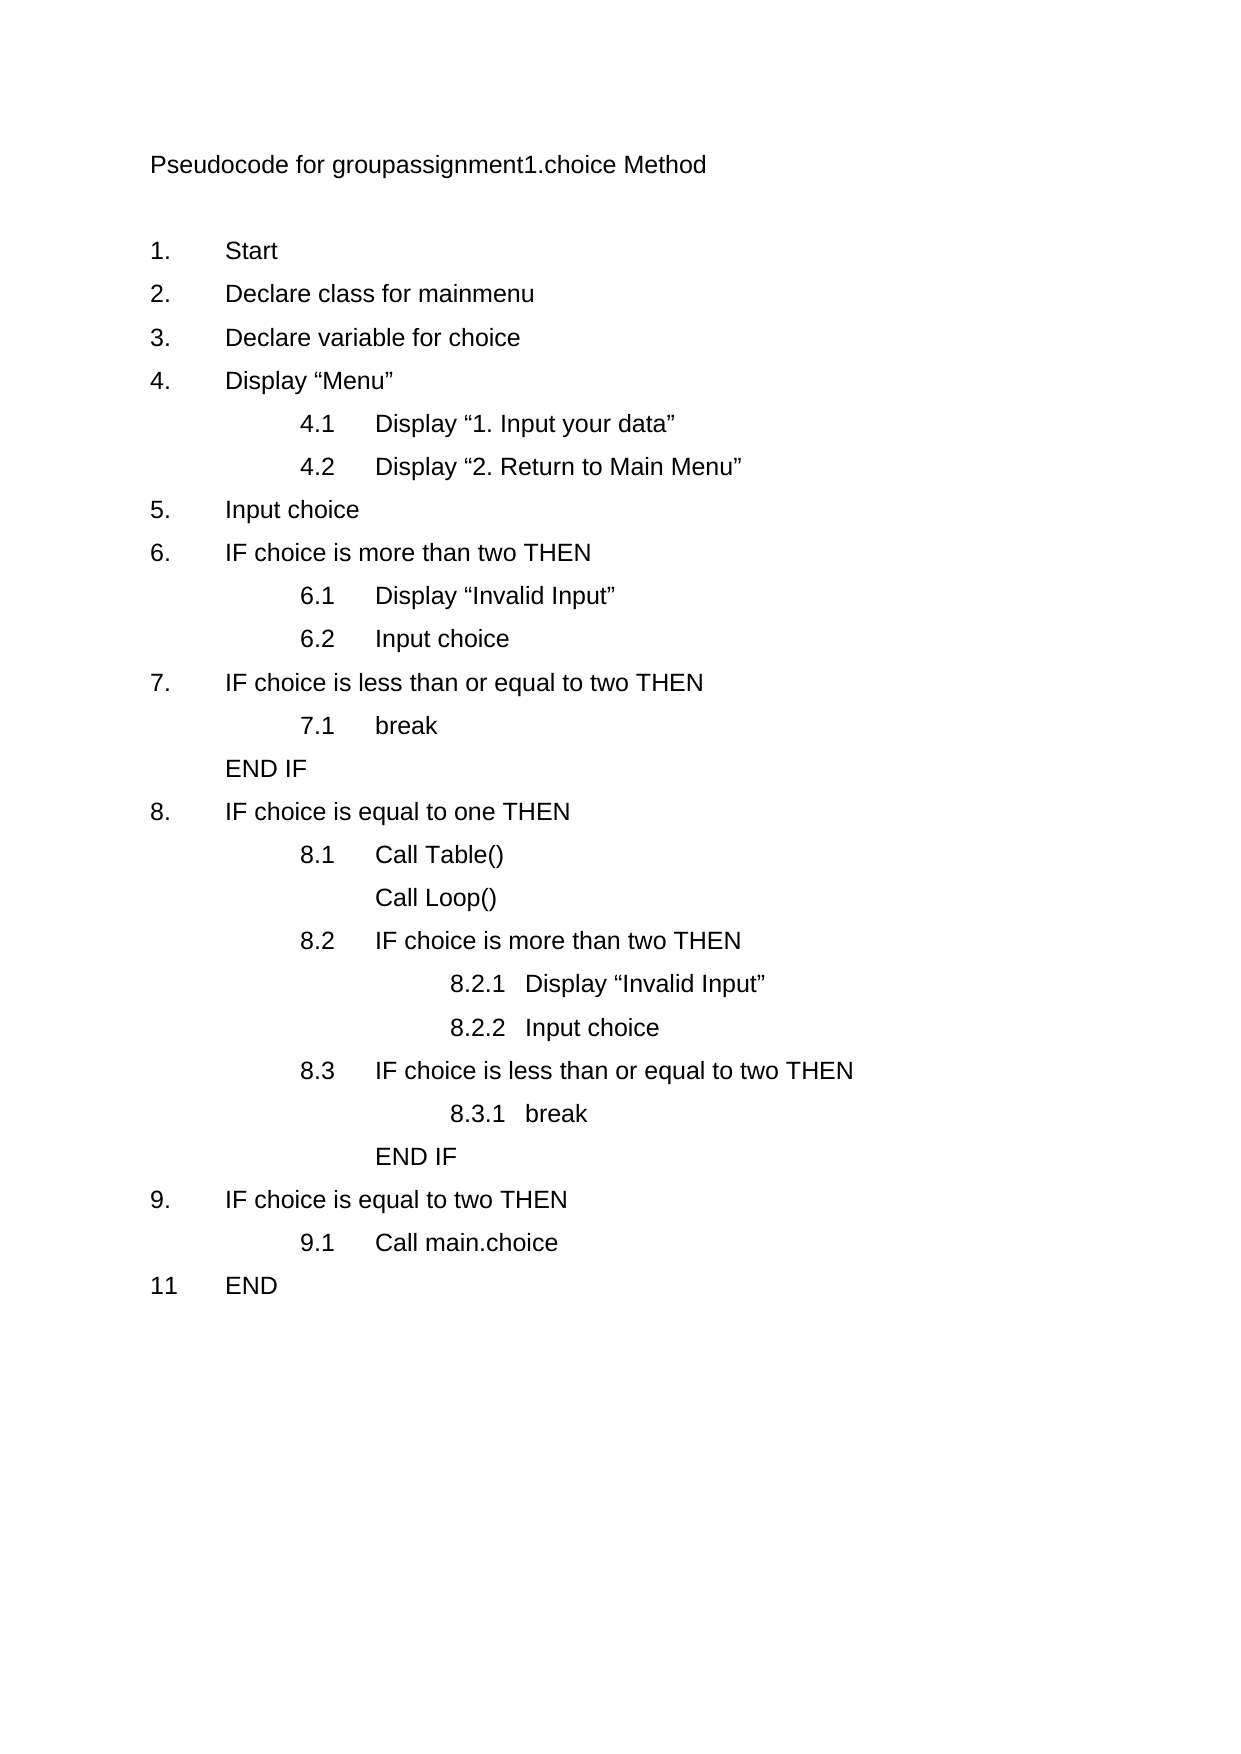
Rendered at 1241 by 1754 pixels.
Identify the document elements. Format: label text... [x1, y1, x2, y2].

text 6.2 Input choice [150, 624, 1090, 653]
text 2. Declare class for mainmenu [150, 279, 1090, 308]
text 8.2.2 Input choice [150, 1012, 1090, 1041]
text 8.2 IF choice is more than two THEN [225, 926, 1090, 955]
text 8.2.1 Display “Invalid Input” [150, 969, 1090, 998]
text 4. Display “Menu” [150, 366, 1090, 394]
text 8. IF choice is equal to one THEN [150, 797, 1090, 826]
text 11 END [150, 1271, 1090, 1300]
text 7. IF choice is less than or equal to two THEN [150, 667, 1090, 696]
text 4.1 Display “1. Input your data” [150, 409, 1090, 437]
text 4.2 Display “2. Return to Main Menu” [150, 452, 1090, 481]
text END IF [150, 1142, 1090, 1171]
text END IF [150, 754, 1090, 782]
text 7.1 break [150, 711, 1090, 739]
text Pseudocode for groupassignment1.choice Method [150, 150, 1090, 179]
text 8.1 Call Table() [150, 840, 1090, 869]
text 6.1 Display “Invalid Input” [150, 581, 1090, 610]
text 5. Input choice [150, 495, 1090, 524]
text 6. IF choice is more than two THEN [150, 538, 1090, 567]
text 9. IF choice is equal to two THEN [150, 1185, 1090, 1214]
text 3. Declare variable for choice [150, 322, 1090, 351]
text Call Loop() [150, 883, 1090, 912]
text 9.1 Call main.choice [150, 1228, 1090, 1257]
text 1. Start [150, 236, 1090, 265]
text 8.3 IF choice is less than or equal to two THEN [225, 1056, 1090, 1084]
text 8.3.1 break [150, 1099, 1090, 1127]
